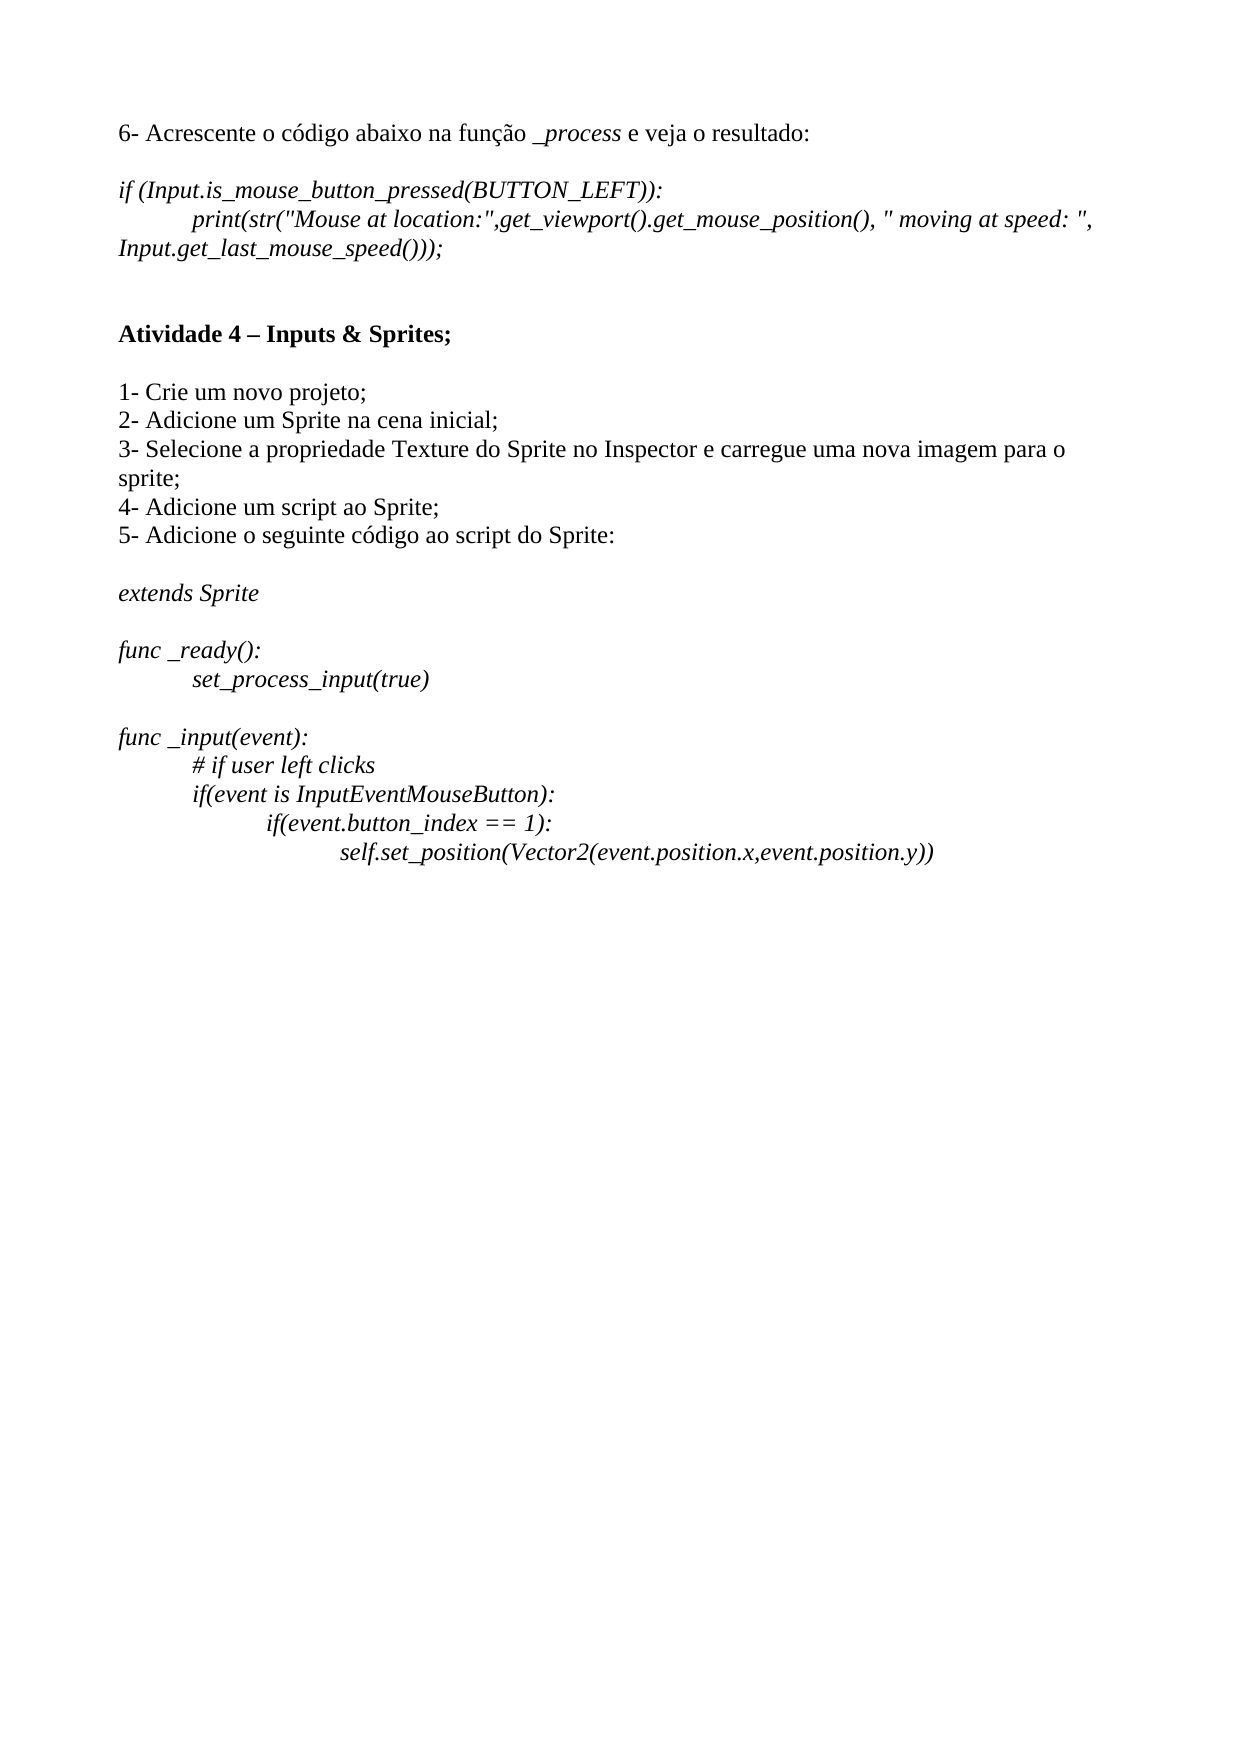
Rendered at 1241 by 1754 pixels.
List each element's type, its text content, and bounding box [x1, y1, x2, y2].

text func _input(event): [118, 722, 1122, 751]
text if (Input.is_mouse_button_pressed(BUTTON_LEFT)): print(str("Mouse at location:",get_viewport().get_mouse_position(), " moving at speed: ", Input.get_last_mouse_speed())); [118, 176, 1122, 291]
text if(event is InputEventMouseButton): [118, 779, 1122, 808]
text extends Sprite [118, 549, 1122, 607]
text 5- Adicione o seguinte código ao script do Sprite: [118, 521, 1122, 549]
text Atividade 4 – Inputs & Sprites; [118, 319, 1122, 348]
text func _ready(): [118, 636, 1122, 664]
text 4- Adicione um script ao Sprite; [118, 492, 1122, 521]
text 1- Crie um novo projeto; [118, 377, 1122, 406]
text self.set_position(Vector2(event.position.x,event.position.y)) [118, 837, 1122, 866]
text 2- Adicione um Sprite na cena inicial; [118, 406, 1122, 434]
text # if user left clicks [118, 751, 1122, 779]
text 3- Selecione a propriedade Texture do Sprite no Inspector e carregue uma nova imagem para o sprite; [118, 434, 1122, 492]
text 6- Acrescente o código abaixo na função _process e veja o resultado: [118, 118, 1122, 147]
text if(event.button_index == 1): [118, 808, 1122, 837]
text set_process_input(true) [118, 664, 1122, 693]
